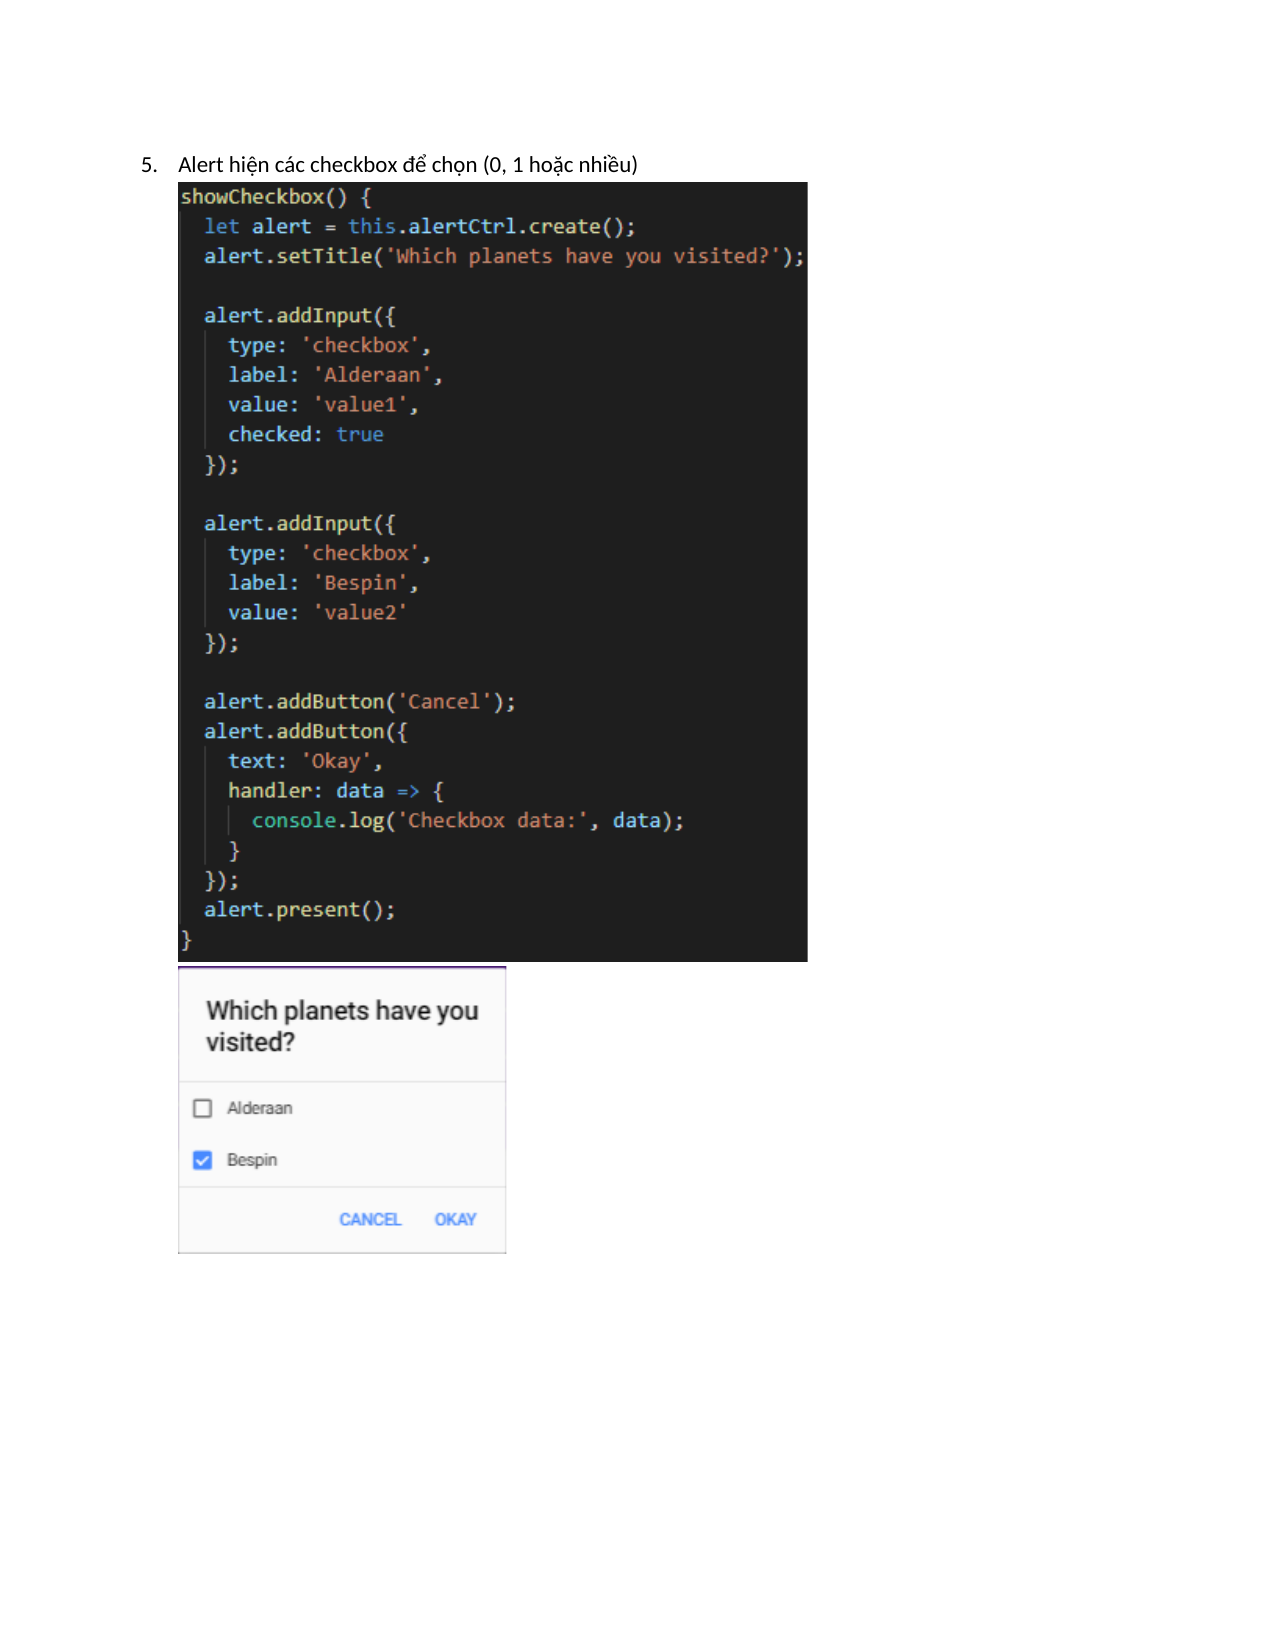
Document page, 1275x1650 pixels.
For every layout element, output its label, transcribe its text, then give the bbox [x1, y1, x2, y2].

picture [178, 182, 808, 962]
picture [178, 966, 507, 1254]
list Alert hiện các checkbox để chọn (0, 1 hoặc nhiều) [141, 150, 1219, 178]
